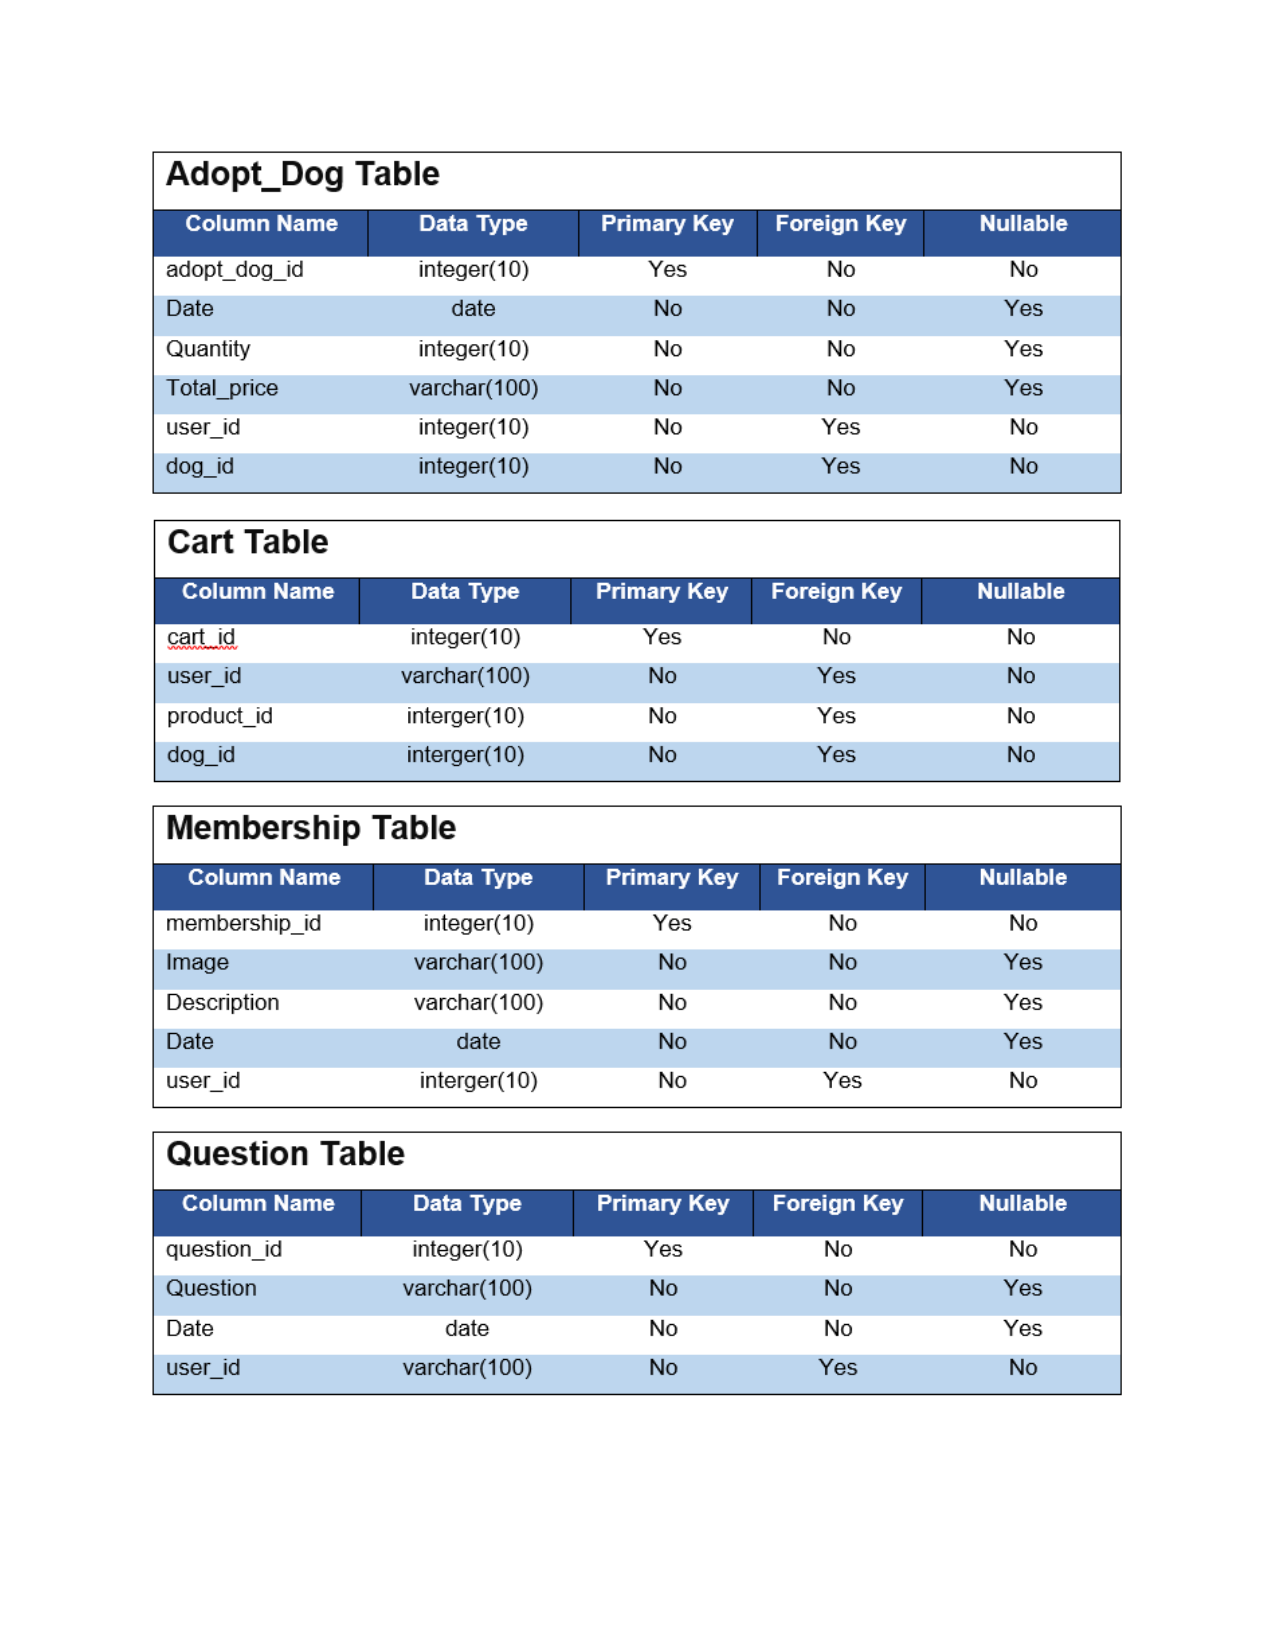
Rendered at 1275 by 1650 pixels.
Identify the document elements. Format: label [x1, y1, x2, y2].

picture [150, 1129, 1125, 1398]
picture [150, 150, 1125, 498]
picture [150, 516, 1125, 785]
picture [150, 803, 1125, 1111]
